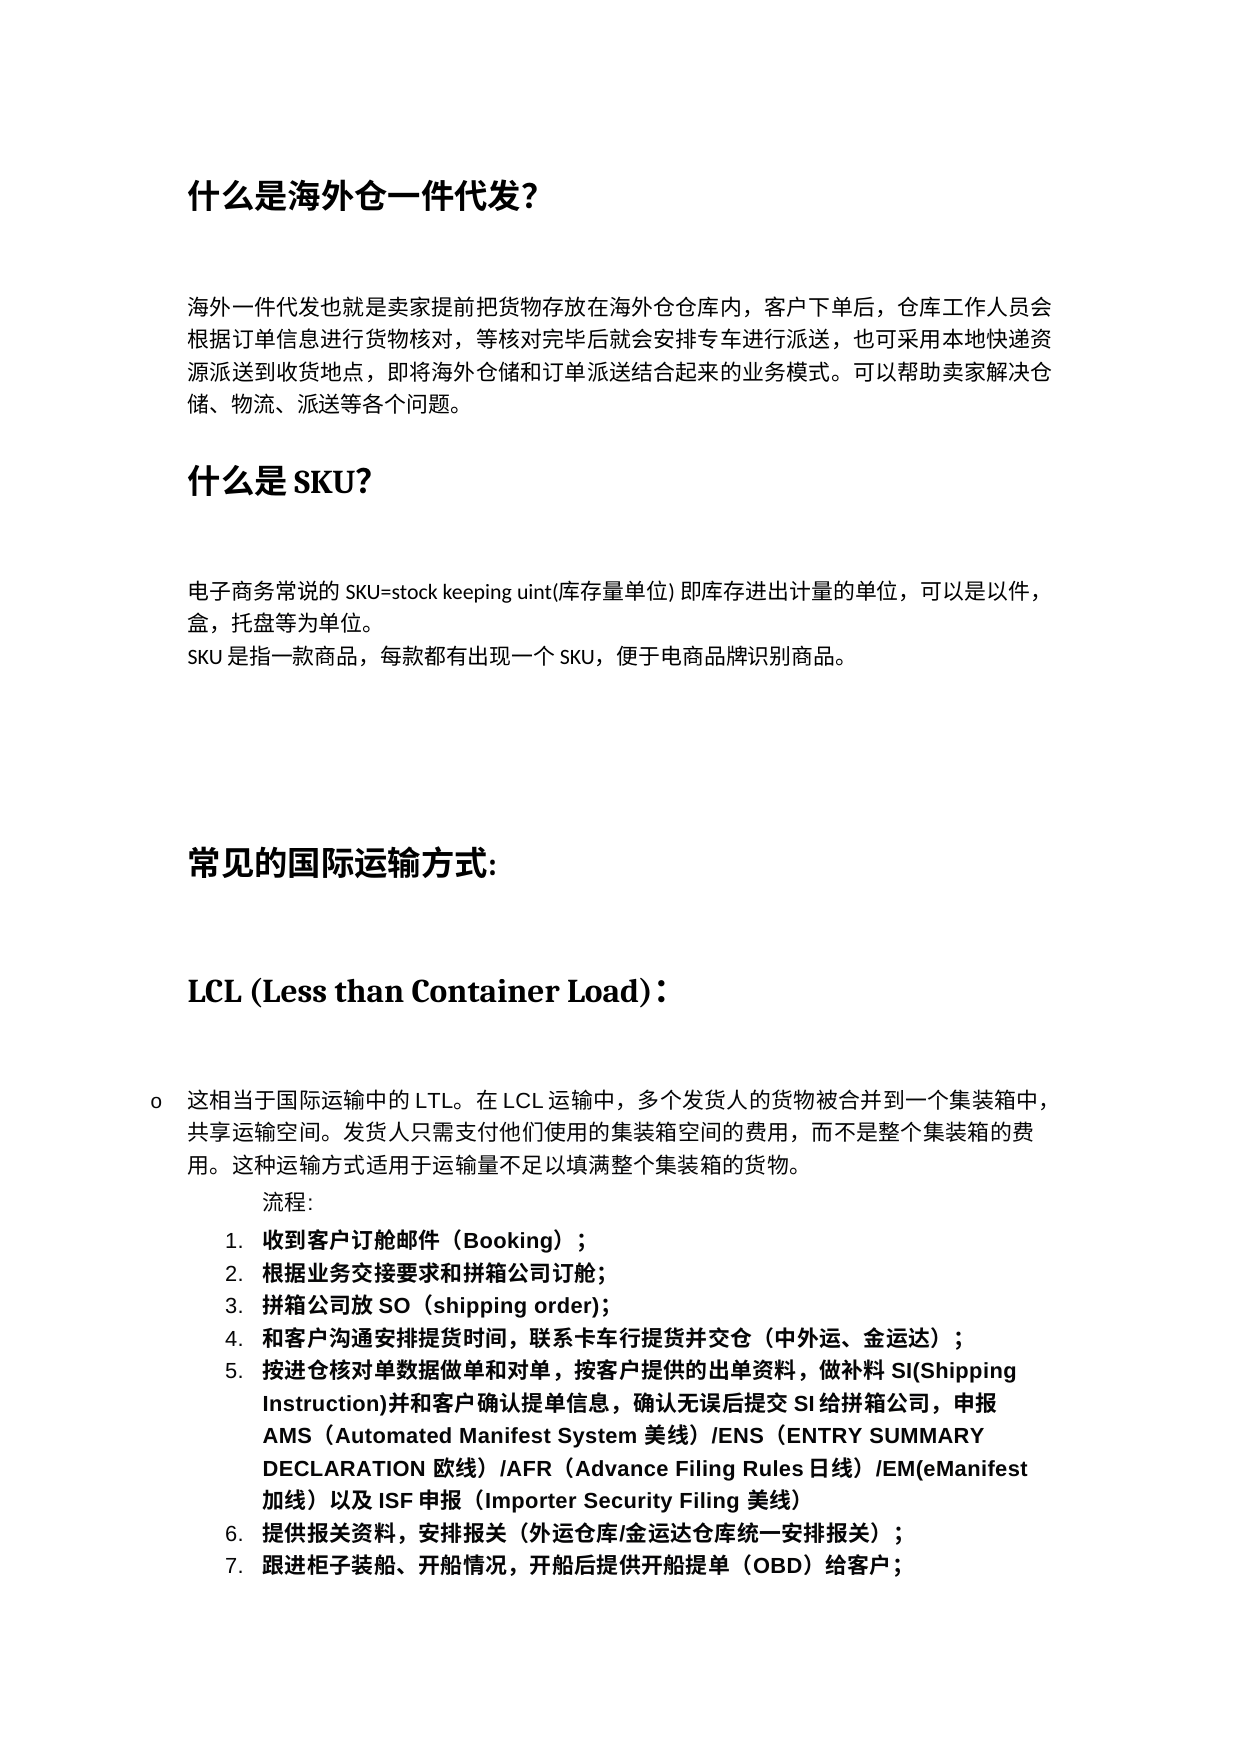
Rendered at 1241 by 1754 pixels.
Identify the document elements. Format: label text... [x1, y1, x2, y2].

list 跟进柜子装船、开船情况，开船后提供开船提单（OBD）给客户； [225, 1548, 1053, 1580]
list 收到客户订舱邮件（Booking）； [225, 1223, 1053, 1255]
list 这相当于国际运输中的LTL。在LCL运输中，多个发货人的货物被合并到一个集装箱中，共享运输空间。发货人只需支付他们使用的集装箱空间的费用，而不是整个集装箱的费用。这种运输方式适用于运输量不足以填满整个集装箱的货物。 [150, 1082, 1053, 1180]
list 提供报关资料，安排报关（外运仓库/金运达仓库统一安排报关）； [225, 1515, 1053, 1548]
text SKU是指一款商品，每款都有出现一个SKU，便于电商品牌识别商品。 [187, 638, 1053, 671]
list 拼箱公司放SO（shipping order)； [225, 1288, 1053, 1320]
list 根据业务交接要求和拼箱公司订舱； [225, 1255, 1053, 1288]
text 流程: [262, 1185, 1053, 1217]
text 海外一件代发也就是卖家提前把货物存放在海外仓仓库内，客户下单后，仓库工作人员会根据订单信息进行货物核对，等核对完毕后就会安排专车进行派送，也可采用本地快递资源派送到收货地点，即将海外仓储和订单派送结合起来的业务模式。可以帮助卖家解决仓储、物流、派送等各个问题。 [187, 289, 1053, 419]
subtitle 什么是SKU？ [187, 446, 1053, 511]
text 电子商务常说的SKU=stock keeping uint(库存量单位) 即库存进出计量的单位，可以是以件，盒，托盘等为单位。 [187, 573, 1053, 638]
list 按进仓核对单数据做单和对单，按客户提供的出单资料，做补料SI(Shipping Instruction)并和客户确认提单信息，确认无误后提交SI给拼箱公司，申报AMS（Automated Manifest System 美线）/ENS（ENTRY SUMMARY DECLARATION 欧线）/AFR（Advance Filing Rules日线）/EM(eManifest 加线）以及ISF申报（Importer Security Filing 美线） [225, 1353, 1053, 1515]
subtitle 常见的国际运输方式: [187, 828, 1053, 893]
subtitle 什么是海外仓一件代发？ [187, 162, 1053, 227]
list 和客户沟通安排提货时间，联系卡车行提货并交仓（中外运、金运达）； [225, 1320, 1053, 1353]
subtitle LCL (Less than Container Load)： [187, 955, 1053, 1020]
